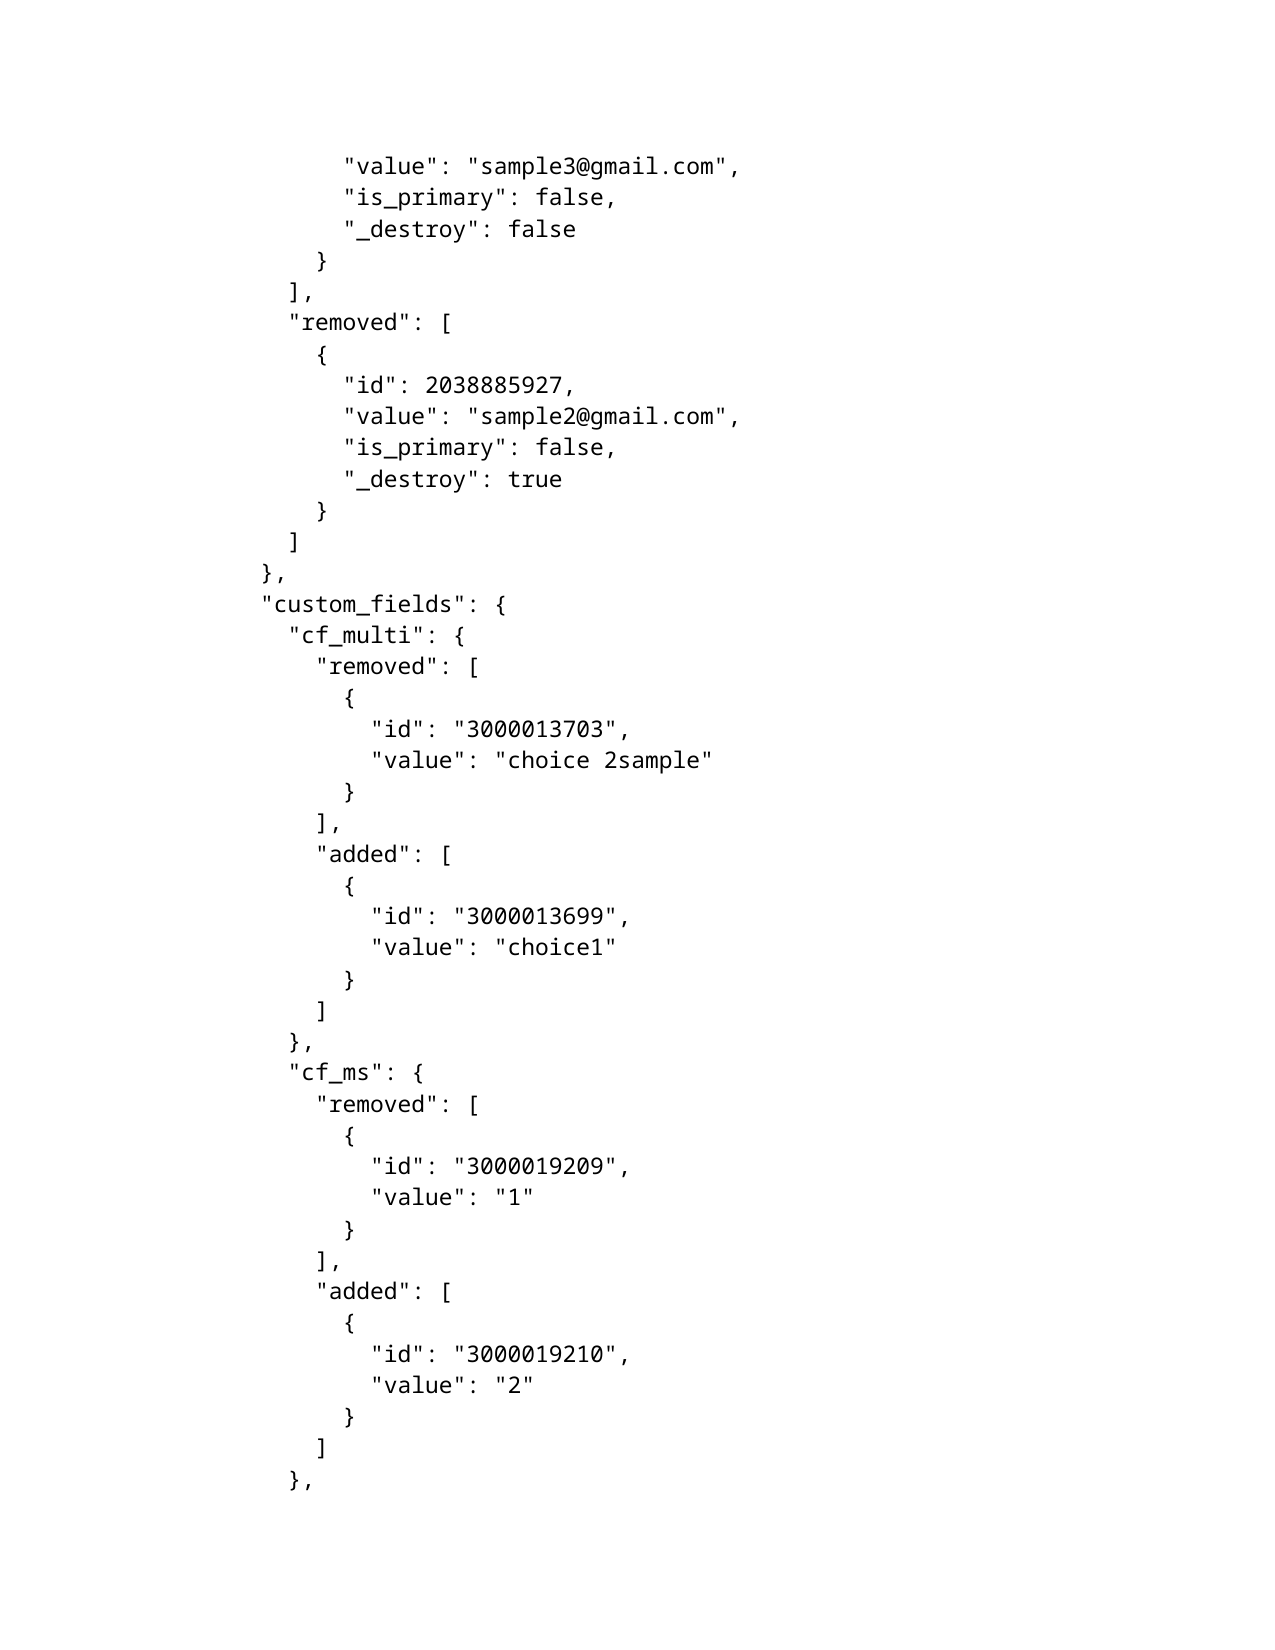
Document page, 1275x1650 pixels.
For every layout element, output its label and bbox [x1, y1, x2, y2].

text [150, 150, 1125, 1494]
